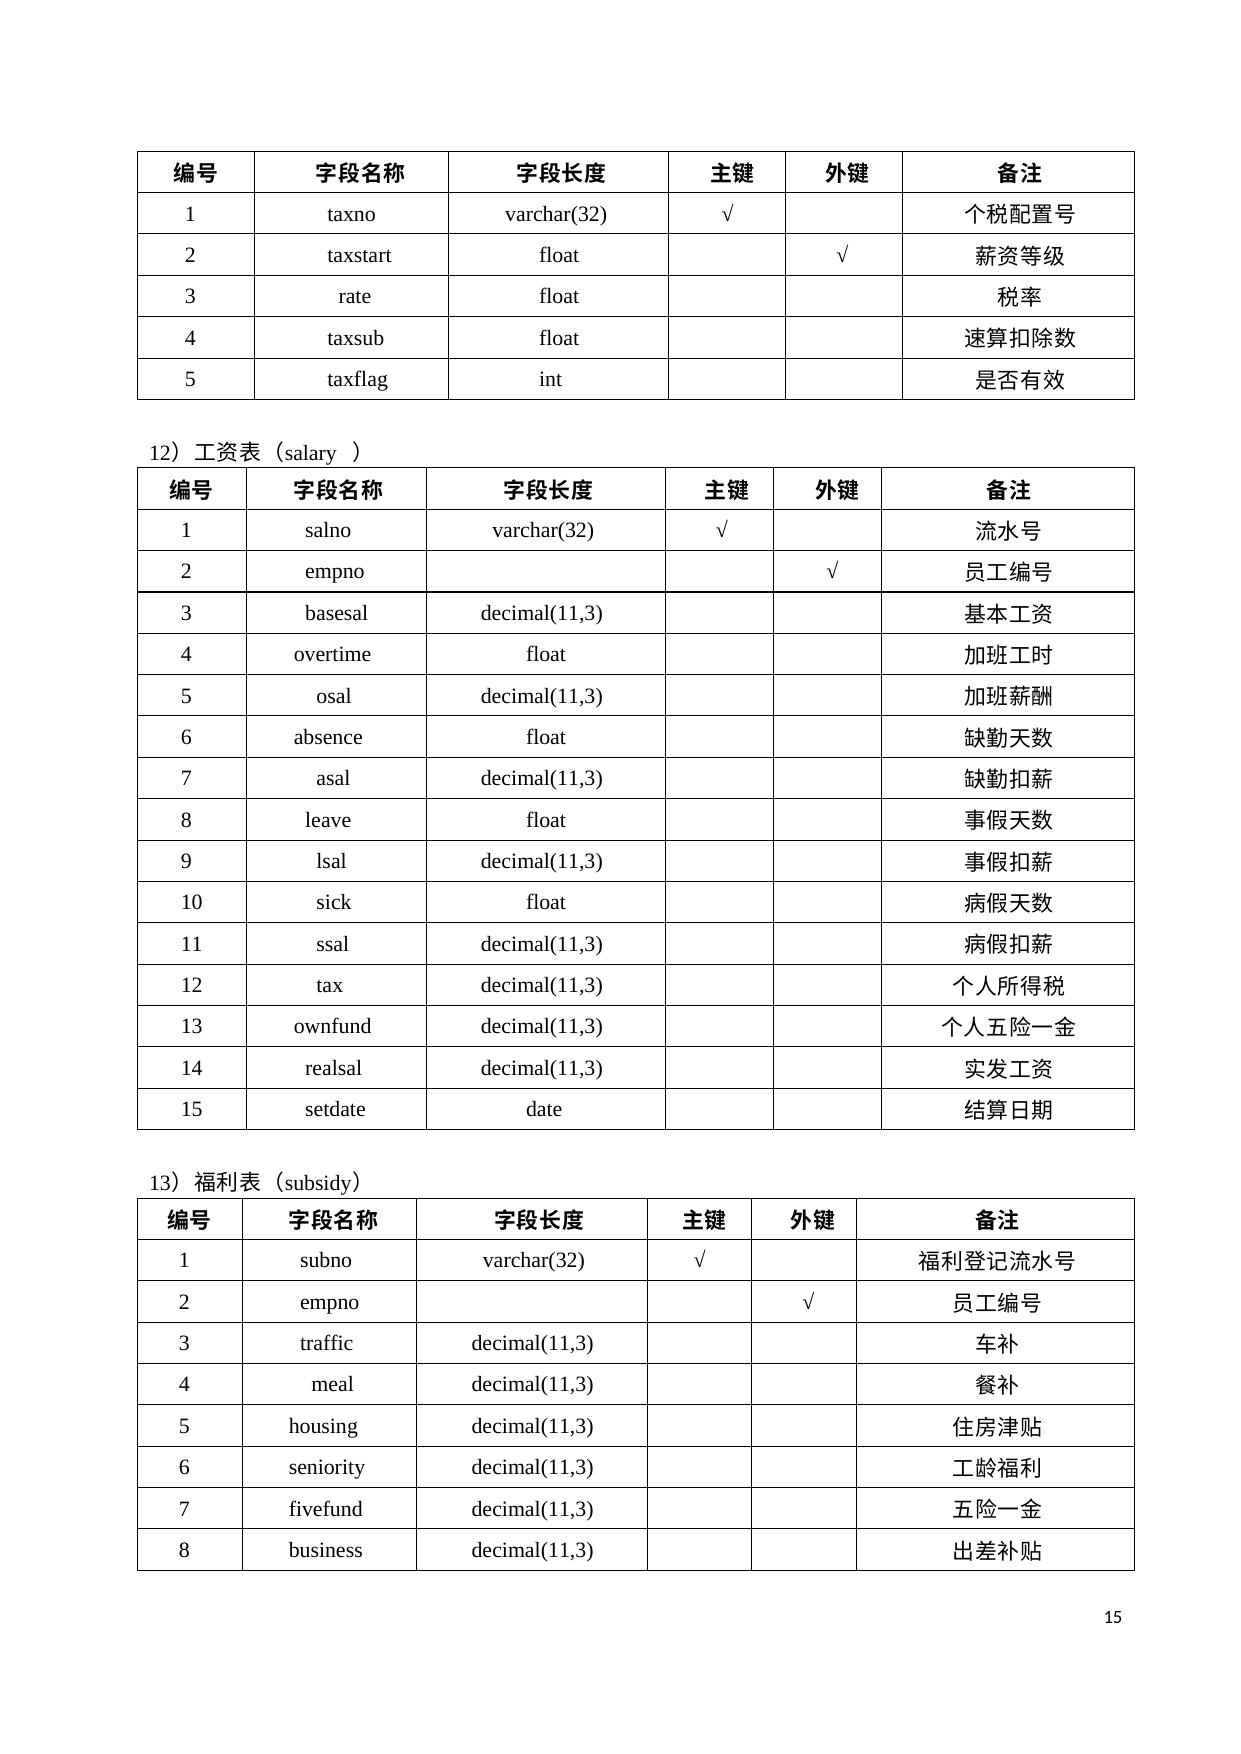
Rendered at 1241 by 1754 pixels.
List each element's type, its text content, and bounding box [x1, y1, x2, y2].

table_header 编号 [138, 1199, 242, 1239]
table_cell 1 [138, 510, 246, 550]
table_cell [774, 675, 881, 715]
table_cell [774, 799, 881, 839]
table_cell [666, 551, 773, 591]
table_cell [666, 634, 773, 674]
table_cell meal [243, 1364, 416, 1404]
table_cell date [427, 1089, 665, 1129]
table_cell traffic [243, 1323, 416, 1363]
table_cell [669, 276, 785, 316]
table_cell decimal(11,3) [417, 1364, 647, 1404]
table_cell √ [786, 234, 902, 275]
table_cell 13 [138, 1006, 246, 1046]
table_cell [786, 276, 902, 316]
table_cell 税率 [903, 276, 1134, 316]
table_cell 2 [138, 1281, 242, 1322]
table_header 备注 [857, 1199, 1134, 1239]
table_cell int [449, 359, 668, 399]
table_cell [648, 1405, 751, 1446]
table_cell 基本工资 [882, 593, 1134, 633]
table_cell 缺勤扣薪 [882, 758, 1134, 798]
table_cell 9 [138, 841, 246, 881]
table_cell decimal(11,3) [427, 841, 665, 881]
table_cell [666, 1006, 773, 1046]
table_cell setdate [247, 1089, 426, 1129]
table_cell 5 [138, 359, 254, 399]
table_cell [774, 634, 881, 674]
table_cell overtime [247, 634, 426, 674]
table_cell [666, 758, 773, 798]
table_cell 3 [138, 593, 246, 633]
table_cell 福利登记流水号 [857, 1240, 1134, 1280]
table_cell [786, 359, 902, 399]
table_cell [666, 675, 773, 715]
table_cell [666, 965, 773, 1005]
table_cell [774, 716, 881, 757]
table_cell decimal(11,3) [427, 1047, 665, 1088]
table_cell 6 [138, 716, 246, 757]
table_cell 实发工资 [882, 1047, 1134, 1088]
table_cell [774, 1006, 881, 1046]
table_cell [669, 359, 785, 399]
table_cell [648, 1281, 751, 1322]
table_cell 14 [138, 1047, 246, 1088]
table_cell ssal [247, 923, 426, 963]
table_cell 员工编号 [857, 1281, 1134, 1322]
table_cell 住房津贴 [857, 1405, 1134, 1446]
table_cell 3 [138, 276, 254, 316]
table_cell 加班工时 [882, 634, 1134, 674]
table_cell housing [243, 1405, 416, 1446]
table_cell osal [247, 675, 426, 715]
table_cell decimal(11,3) [417, 1323, 647, 1363]
table_cell 15 [138, 1089, 246, 1129]
table_cell 7 [138, 758, 246, 798]
table_cell [774, 758, 881, 798]
table_cell 缺勤天数 [882, 716, 1134, 757]
table_cell √ [669, 193, 785, 233]
table_cell [648, 1323, 751, 1363]
table_cell 个人所得税 [882, 965, 1134, 1005]
table_cell 事假扣薪 [882, 841, 1134, 881]
table_cell [752, 1364, 856, 1404]
table_cell taxstart [255, 234, 448, 275]
table_cell [774, 593, 881, 633]
table_cell float [449, 317, 668, 357]
table_cell 5 [138, 1405, 242, 1446]
table_cell 结算日期 [882, 1089, 1134, 1129]
table_cell float [427, 716, 665, 757]
table_cell 出差补贴 [857, 1529, 1134, 1570]
table_cell [666, 593, 773, 633]
table_cell taxno [255, 193, 448, 233]
table_cell tax [247, 965, 426, 1005]
table_cell [648, 1447, 751, 1487]
table_cell [666, 1047, 773, 1088]
table_header 字段名称 [247, 468, 426, 509]
table_cell 7 [138, 1488, 242, 1528]
table_cell taxsub [255, 317, 448, 357]
table_cell salno [247, 510, 426, 550]
table_cell 3 [138, 1323, 242, 1363]
table_cell √ [666, 510, 773, 550]
table_cell 个人五险一金 [882, 1006, 1134, 1046]
table_cell varchar(32) [417, 1240, 647, 1280]
table_header 外键 [786, 152, 902, 192]
table_cell [774, 510, 881, 550]
table_cell seniority [243, 1447, 416, 1487]
table_cell decimal(11,3) [427, 675, 665, 715]
table_cell 4 [138, 1364, 242, 1404]
table_cell subno [243, 1240, 416, 1280]
table_cell 薪资等级 [903, 234, 1134, 275]
table_cell 5 [138, 675, 246, 715]
table_cell [648, 1488, 751, 1528]
table_cell [666, 1089, 773, 1129]
text 12）工资表（salary） [149, 433, 1121, 467]
table_cell decimal(11,3) [417, 1488, 647, 1528]
table_cell realsal [247, 1047, 426, 1088]
table_cell decimal(11,3) [427, 923, 665, 963]
table_cell float [427, 882, 665, 922]
text 13）福利表（subsidy） [149, 1164, 1121, 1197]
table_cell basesal [247, 593, 426, 633]
table_cell 流水号 [882, 510, 1134, 550]
table_cell varchar(32) [449, 193, 668, 233]
table_cell sick [247, 882, 426, 922]
table_cell [774, 965, 881, 1005]
table_cell 餐补 [857, 1364, 1134, 1404]
table_cell [648, 1529, 751, 1570]
table_cell float [449, 234, 668, 275]
table_cell ownfund [247, 1006, 426, 1046]
table_cell fivefund [243, 1488, 416, 1528]
table_cell taxflag [255, 359, 448, 399]
table_cell [417, 1281, 647, 1322]
table_cell [648, 1364, 751, 1404]
table_cell 工龄福利 [857, 1447, 1134, 1487]
table_cell 11 [138, 923, 246, 963]
table_cell [752, 1447, 856, 1487]
table_cell 2 [138, 234, 254, 275]
table_cell varchar(32) [427, 510, 665, 550]
table_cell asal [247, 758, 426, 798]
table_cell business [243, 1529, 416, 1570]
table_cell 病假天数 [882, 882, 1134, 922]
table_cell decimal(11,3) [427, 965, 665, 1005]
table_header 主键 [648, 1199, 751, 1239]
table_header 字段名称 [255, 152, 448, 192]
table_cell rate [255, 276, 448, 316]
table_cell [666, 882, 773, 922]
table_cell [666, 841, 773, 881]
table_header 字段名称 [243, 1199, 416, 1239]
table_header 备注 [882, 468, 1134, 509]
table_cell [752, 1323, 856, 1363]
table_cell [774, 1047, 881, 1088]
table_cell 6 [138, 1447, 242, 1487]
table_cell [752, 1529, 856, 1570]
table_cell decimal(11,3) [417, 1447, 647, 1487]
table_cell 10 [138, 882, 246, 922]
table_cell √ [648, 1240, 751, 1280]
table_header 主键 [669, 152, 785, 192]
table_cell 加班薪酬 [882, 675, 1134, 715]
table_cell [786, 317, 902, 357]
table_cell 车补 [857, 1323, 1134, 1363]
table_cell [774, 841, 881, 881]
table_cell [786, 193, 902, 233]
table_cell leave [247, 799, 426, 839]
table_cell 事假天数 [882, 799, 1134, 839]
table_cell float [427, 634, 665, 674]
table_header 外键 [774, 468, 881, 509]
table_cell 是否有效 [903, 359, 1134, 399]
table_header 编号 [138, 152, 254, 192]
table_cell decimal(11,3) [427, 593, 665, 633]
table_cell [669, 234, 785, 275]
table_cell decimal(11,3) [417, 1529, 647, 1570]
table_header 字段长度 [449, 152, 668, 192]
table_header 外键 [752, 1199, 856, 1239]
table_cell 五险一金 [857, 1488, 1134, 1528]
table_cell absence [247, 716, 426, 757]
table_cell decimal(11,3) [427, 1006, 665, 1046]
table_cell 员工编号 [882, 551, 1134, 591]
table_header 备注 [903, 152, 1134, 192]
table_cell decimal(11,3) [417, 1405, 647, 1446]
table_cell 1 [138, 1240, 242, 1280]
table_cell [774, 923, 881, 963]
table_cell 8 [138, 799, 246, 839]
table_cell [752, 1405, 856, 1446]
table_cell √ [774, 551, 881, 591]
table_cell [774, 1089, 881, 1129]
table_cell [427, 551, 665, 591]
table_header 主键 [666, 468, 773, 509]
table_cell empno [247, 551, 426, 591]
table_cell √ [752, 1281, 856, 1322]
table_cell 4 [138, 634, 246, 674]
table_cell [666, 799, 773, 839]
table_cell 8 [138, 1529, 242, 1570]
table_cell [752, 1240, 856, 1280]
table_cell decimal(11,3) [427, 758, 665, 798]
table_cell 个税配置号 [903, 193, 1134, 233]
table_header 字段长度 [427, 468, 665, 509]
table_cell [666, 716, 773, 757]
table_cell 1 [138, 193, 254, 233]
table_cell 2 [138, 551, 246, 591]
table_cell empno [243, 1281, 416, 1322]
table_cell 速算扣除数 [903, 317, 1134, 357]
table_cell lsal [247, 841, 426, 881]
table_cell 4 [138, 317, 254, 357]
table_cell [774, 882, 881, 922]
table_cell 病假扣薪 [882, 923, 1134, 963]
table_cell [752, 1488, 856, 1528]
table_header 编号 [138, 468, 246, 509]
table_cell float [427, 799, 665, 839]
table_cell 12 [138, 965, 246, 1005]
table_cell [669, 317, 785, 357]
table_cell [666, 923, 773, 963]
table_header 字段长度 [417, 1199, 647, 1239]
table_cell float [449, 276, 668, 316]
